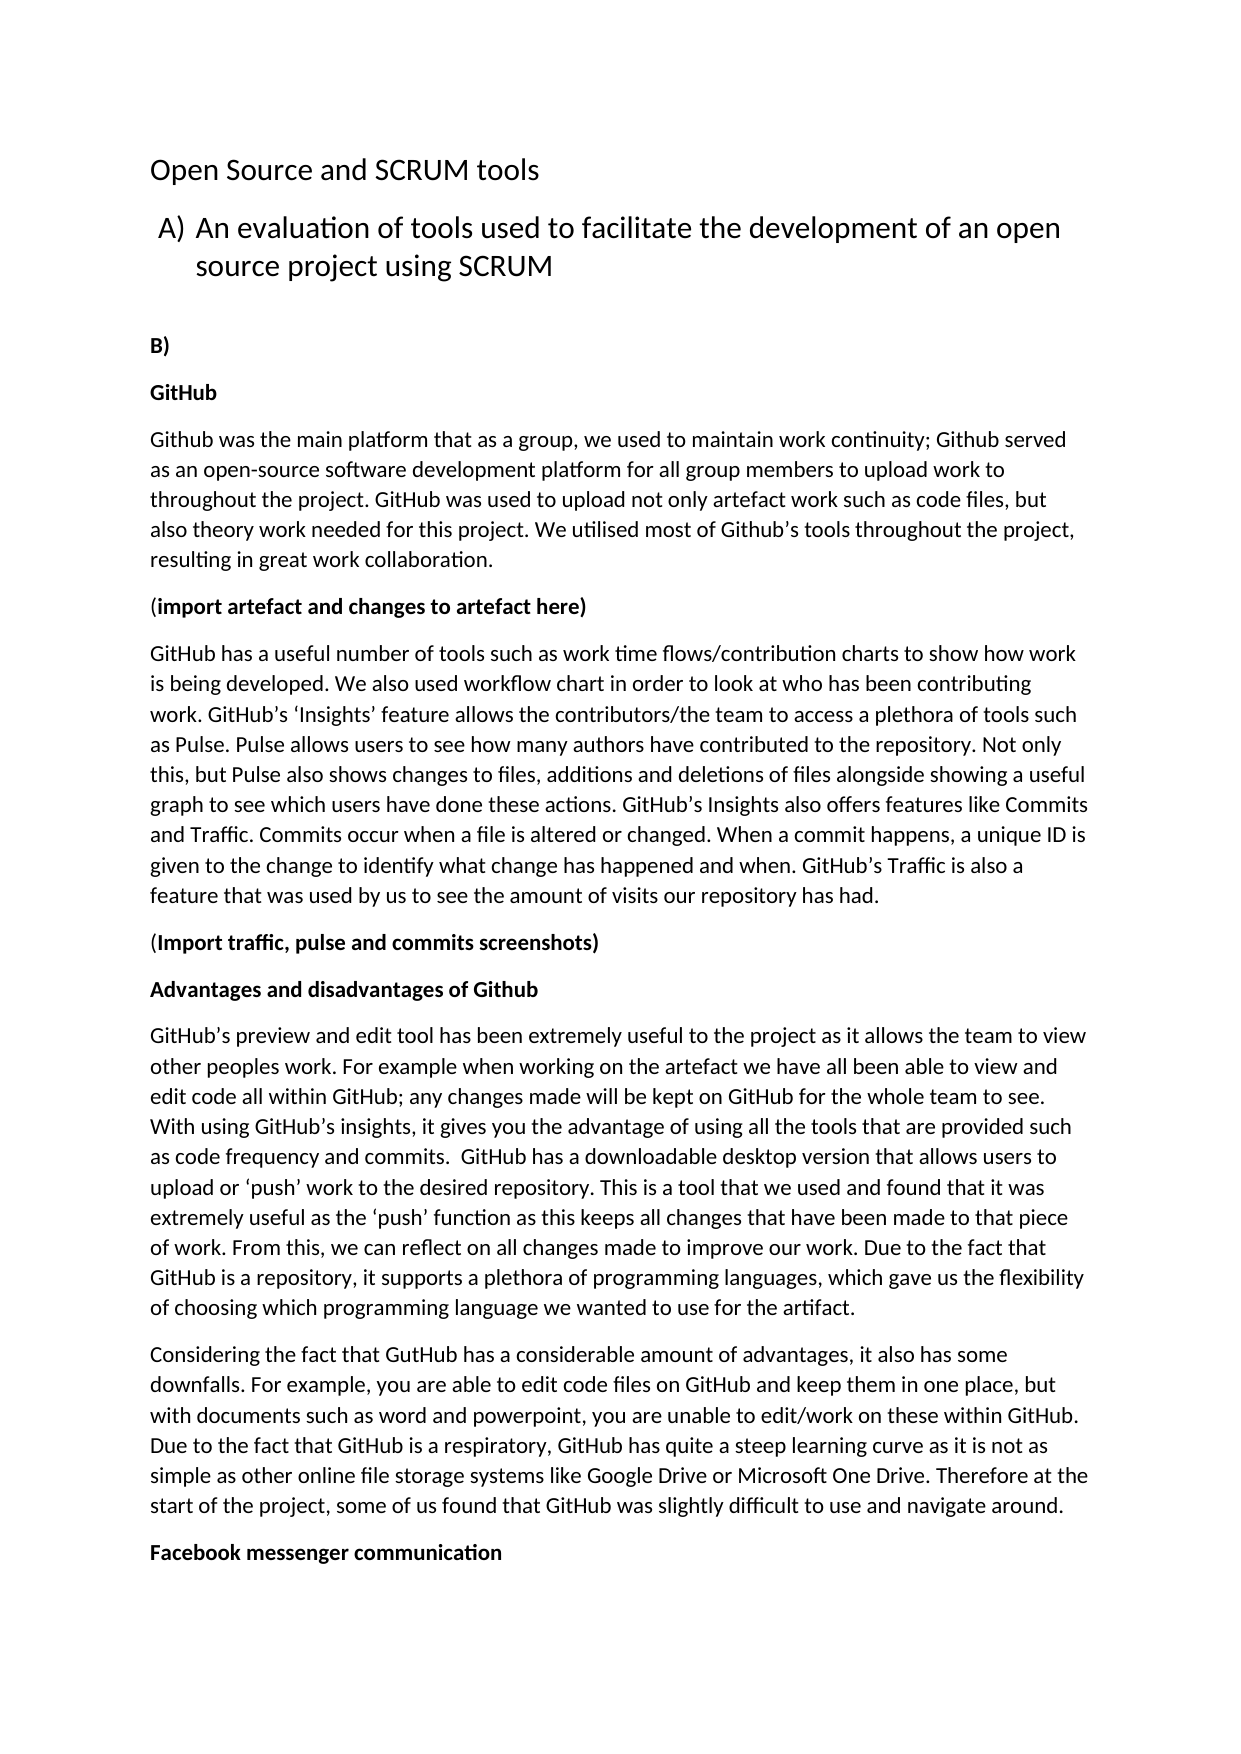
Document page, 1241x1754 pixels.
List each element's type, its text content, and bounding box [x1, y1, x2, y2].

text Considering the fact that GutHub has a considerable amount of advantages, it also has some downfalls. For example, you are able to edit code files on GitHub and keep them in one place, but with documents such as word and powerpoint, you are unable to edit/work on these within GitHub. Due to the fact that GitHub is a respiratory, GitHub has quite a steep learning curve as it is not as simple as other online file storage systems like Google Drive or Microsoft One Drive. Therefore at the start of the project, some of us found that GitHub was slightly difficult to use and navigate around. [150, 1340, 1090, 1519]
text GitHub has a useful number of tools such as work time flows/contribution charts to show how work is being developed. We also used workflow chart in order to look at who has been contributing work. GitHub’s ‘Insights’ feature allows the contributors/the team to access a plethora of tools such as Pulse. Pulse allows users to see how many authors have contributed to the repository. Not only this, but Pulse also shows changes to files, additions and deletions of files alongside showing a useful graph to see which users have done these actions. GitHub’s Insights also offers features like Commits and Traffic. Commits occur when a file is altered or changed. When a commit happens, a unique ID is given to the change to identify what change has happened and when. GitHub’s Traffic is also a feature that was used by us to see the amount of visits our repository has had. [150, 639, 1090, 909]
text Facebook messenger communication [150, 1538, 1090, 1566]
list An evaluation of tools used to facilitate the development of an open source project using SCRUM [158, 208, 1090, 284]
text GitHub’s preview and edit tool has been extremely useful to the project as it allows the team to view other peoples work. For example when working on the artefact we have all been able to view and edit code all within GitHub; any changes made will be kept on GitHub for the whole team to see. With using GitHub’s insights, it gives you the advantage of using all the tools that are provided such as code frequency and commits. GitHub has a downloadable desktop version that allows users to upload or ‘push’ work to the desired repository. This is a tool that we used and found that it was extremely useful as the ‘push’ function as this keeps all changes that have been made to that piece of work. From this, we can reflect on all changes made to improve our work. Due to the fact that GitHub is a repository, it supports a plethora of programming languages, which gave us the flexibility of choosing which programming language we wanted to use for the artifact. [150, 1022, 1090, 1321]
text Github was the main platform that as a group, we used to maintain work continuity; Github served as an open-source software development platform for all group members to upload work to throughout the project. GitHub was used to upload not only artefact work such as code files, but also theory work needed for this project. We utilised most of Github’s tools throughout the project, resulting in great work collaboration. [150, 425, 1090, 573]
text B) [150, 331, 1090, 359]
text GitHub [150, 378, 1090, 406]
text (Import traffic, pulse and commits screenshots) [150, 928, 1090, 956]
text Open Source and SCRUM tools [150, 150, 1090, 188]
text Advantages and disadvantages of Github [150, 975, 1090, 1003]
text (import artefact and changes to artefact here) [150, 592, 1090, 620]
